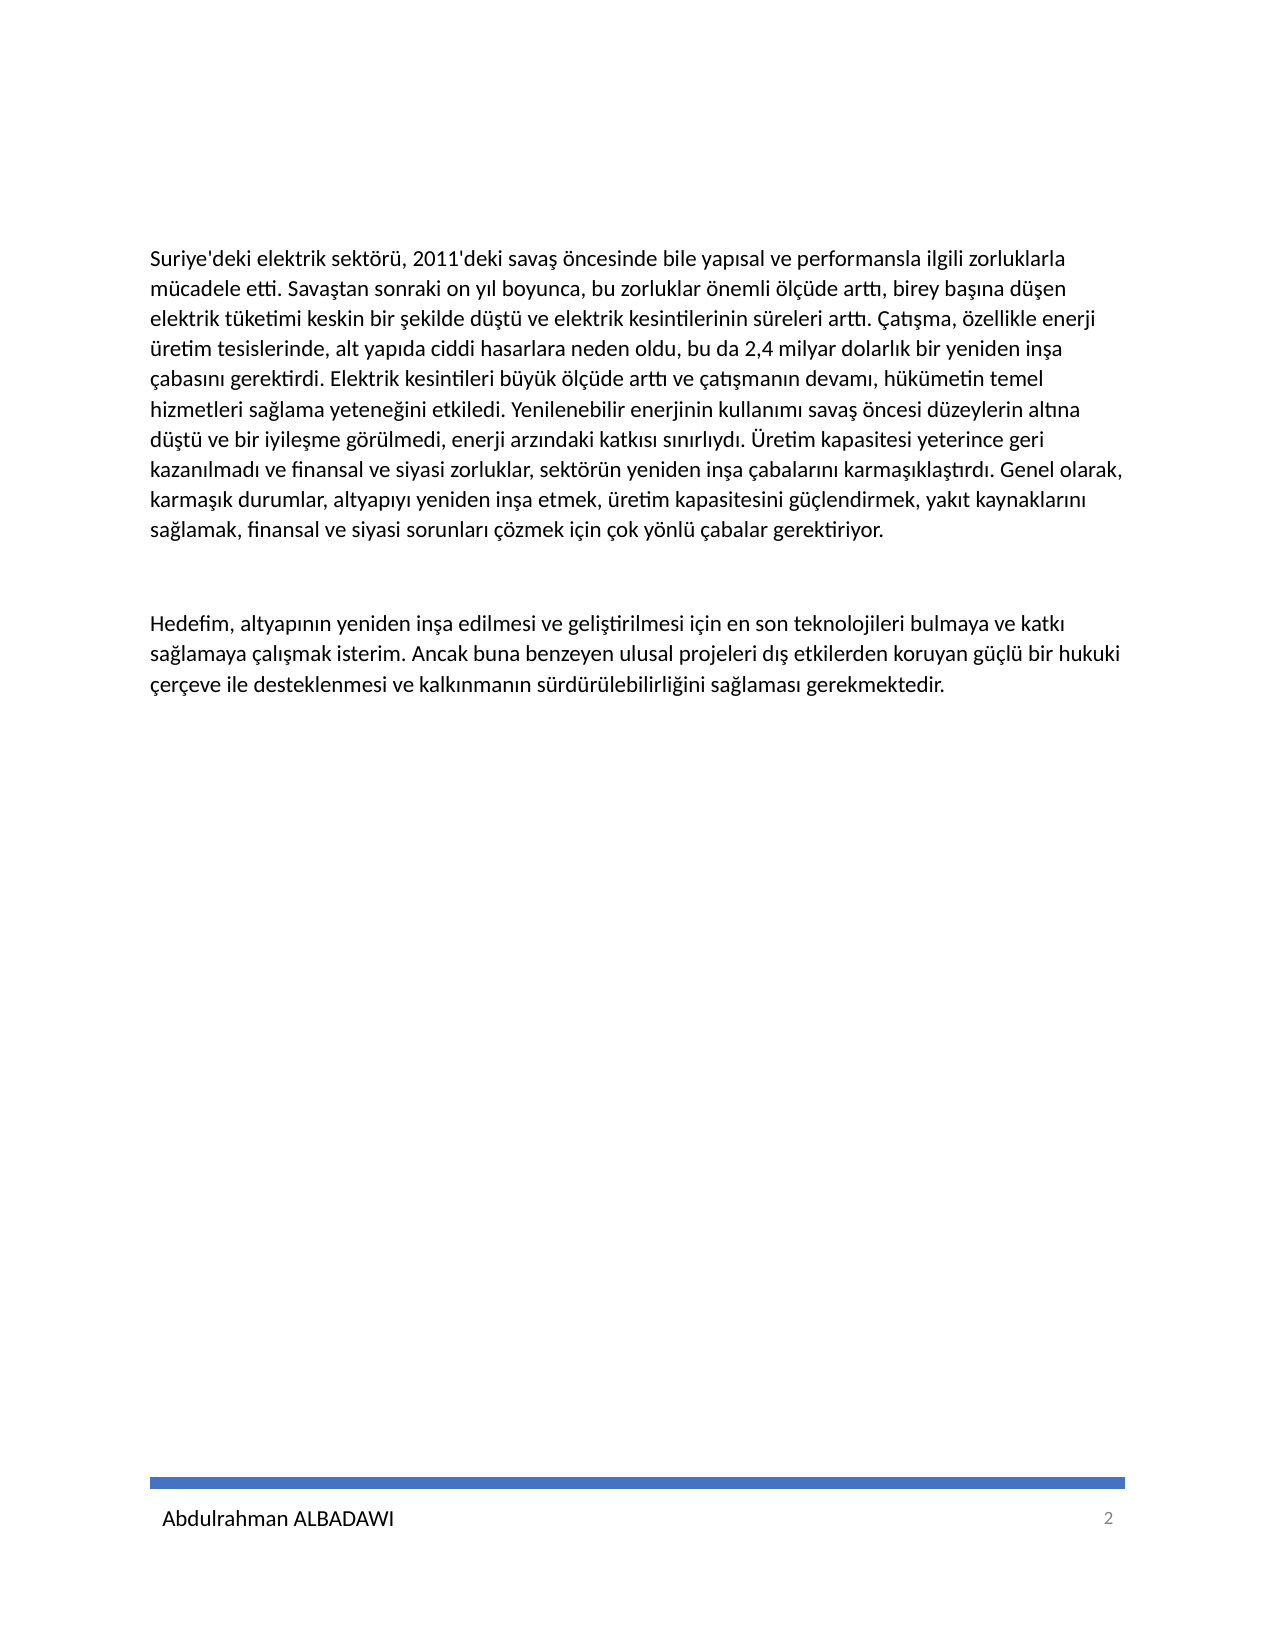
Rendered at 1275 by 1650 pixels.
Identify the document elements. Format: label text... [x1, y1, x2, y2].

text Suriye'deki elektrik sektörü, 2011'deki savaş öncesinde bile yapısal ve performansla ilgili zorluklarla mücadele etti. Savaştan sonraki on yıl boyunca, bu zorluklar önemli ölçüde arttı, birey başına düşen elektrik tüketimi keskin bir şekilde düştü ve elektrik kesintilerinin süreleri arttı. Çatışma, özellikle enerji üretim tesislerinde, alt yapıda ciddi hasarlara neden oldu, bu da 2,4 milyar dolarlık bir yeniden inşa çabasını gerektirdi. Elektrik kesintileri büyük ölçüde arttı ve çatışmanın devamı, hükümetin temel hizmetleri sağlama yeteneğini etkiledi. Yenilenebilir enerjinin kullanımı savaş öncesi düzeylerin altına düştü ve bir iyileşme görülmedi, enerji arzındaki katkısı sınırlıydı. Üretim kapasitesi yeterince geri kazanılmadı ve finansal ve siyasi zorluklar, sektörün yeniden inşa çabalarını karmaşıklaştırdı. Genel olarak, karmaşık durumlar, altyapıyı yeniden inşa etmek, üretim kapasitesini güçlendirmek, yakıt kaynaklarını sağlamak, finansal ve siyasi sorunları çözmek için çok yönlü çabalar gerektiriyor. [150, 244, 1125, 544]
text Hedefim, altyapının yeniden inşa edilmesi ve geliştirilmesi için en son teknolojileri bulmaya ve katkı sağlamaya çalışmak isterim. Ancak buna benzeyen ulusal projeleri dış etkilerden koruyan güçlü bir hukuki çerçeve ile desteklenmesi ve kalkınmanın sürdürülebilirliğini sağlaması gerekmektedir. [150, 609, 1125, 698]
